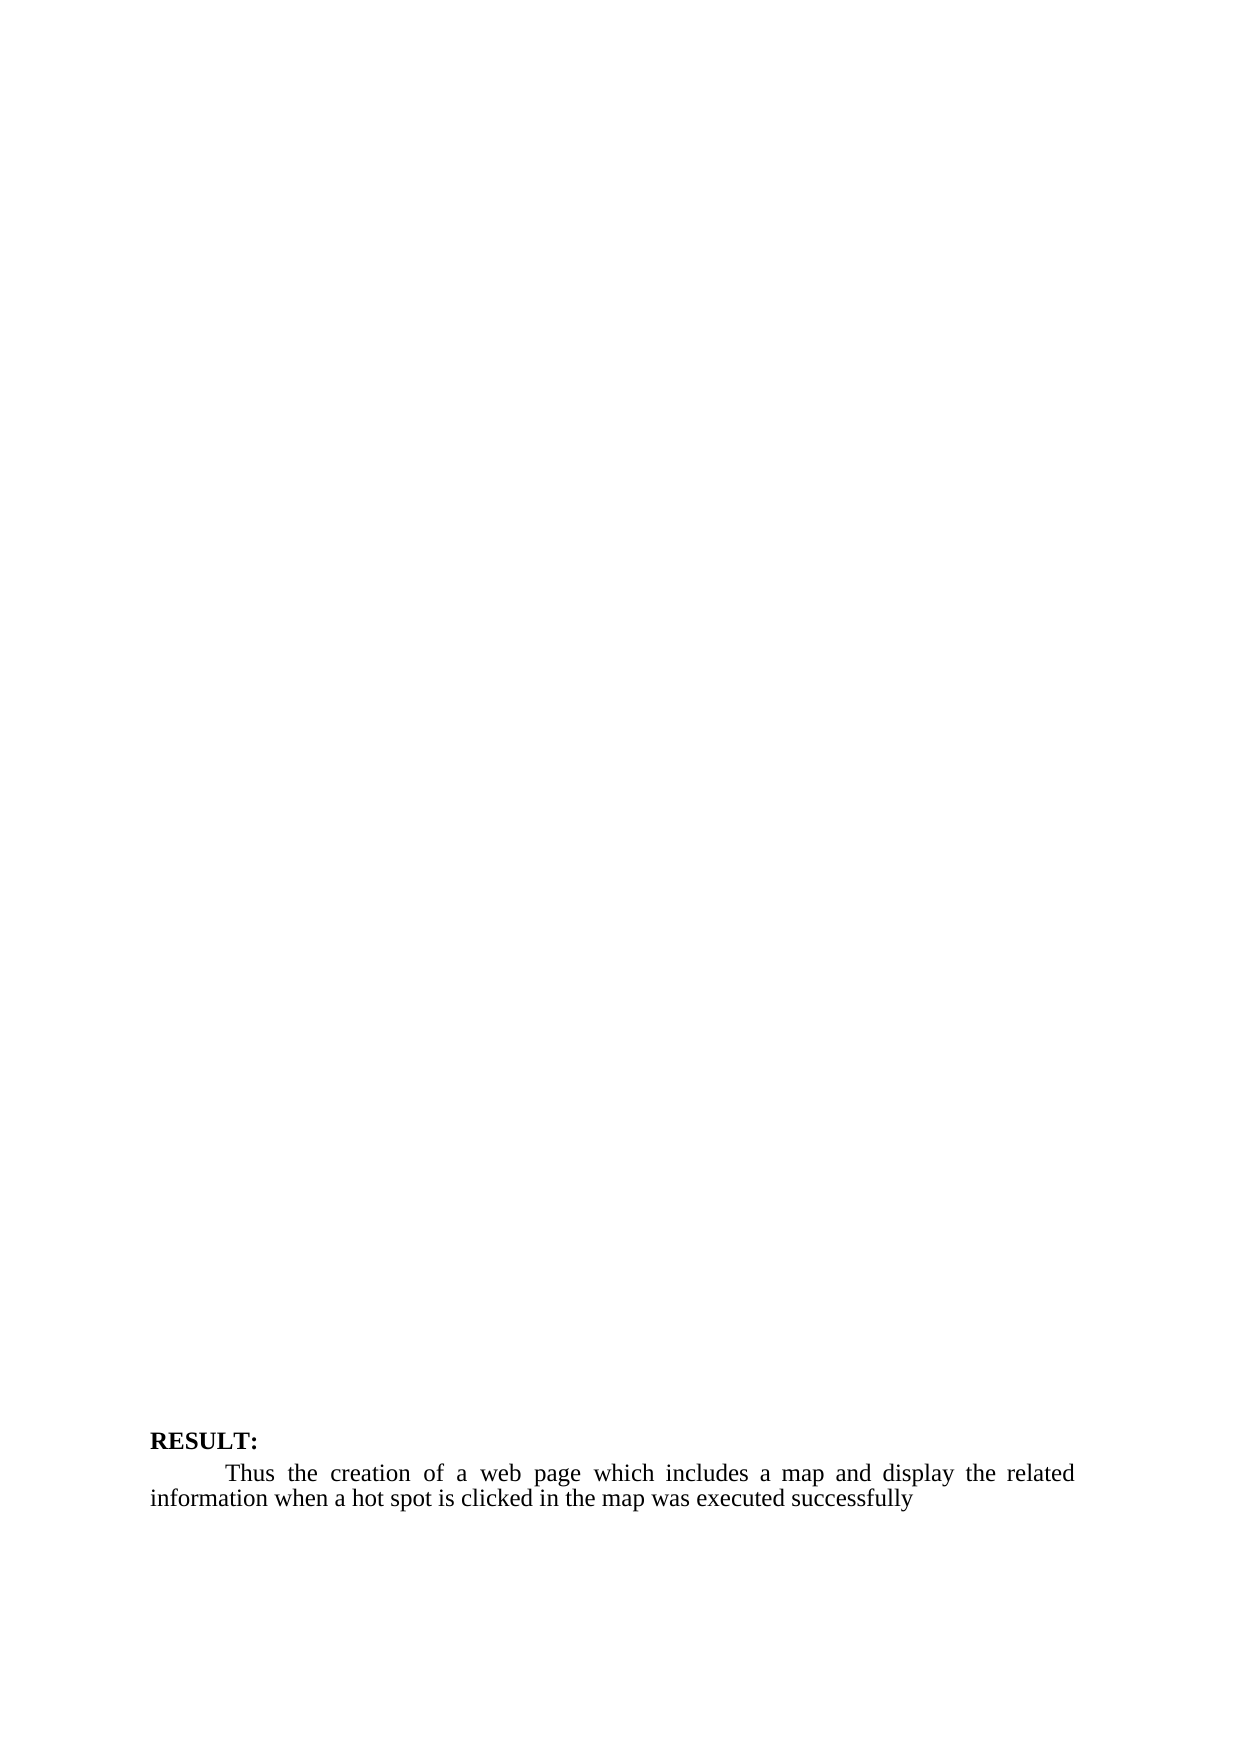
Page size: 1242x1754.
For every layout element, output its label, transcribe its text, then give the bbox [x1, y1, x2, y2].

text Thus the creation of a web page which includes a map and display the related information when a hot spot is clicked in the map was executed successfully [150, 1461, 1139, 1511]
text RESULT: [150, 1426, 1139, 1455]
